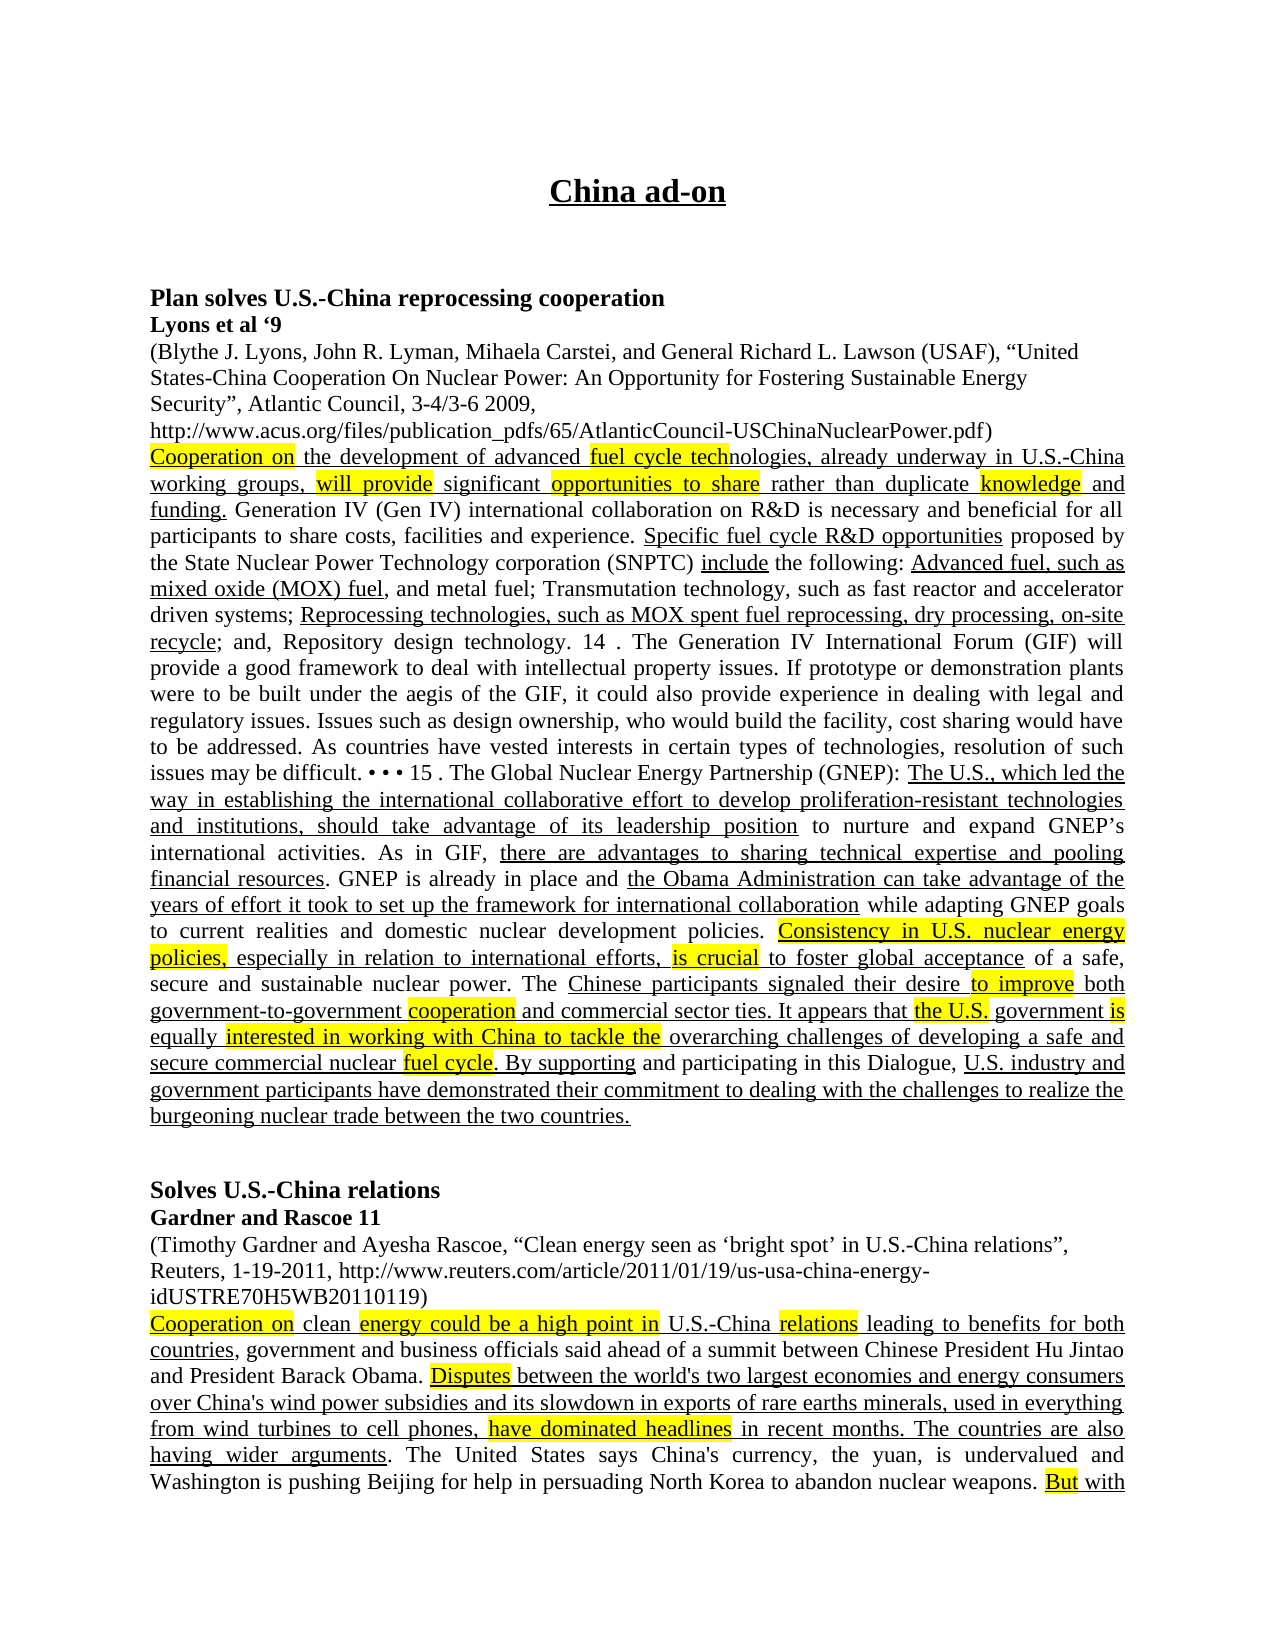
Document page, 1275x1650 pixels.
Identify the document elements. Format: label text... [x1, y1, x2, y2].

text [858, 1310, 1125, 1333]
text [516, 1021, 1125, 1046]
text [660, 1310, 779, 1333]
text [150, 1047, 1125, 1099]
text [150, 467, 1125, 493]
text Lyons et al ‘9 [150, 311, 1125, 338]
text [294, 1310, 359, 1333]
text (Timothy Gardner and Ayesha Rascoe, “Clean energy seen as ‘bright spot’ in U.S.-China relations”, Reuters, 1-19-2011, http://www.reuters.com/article/2011/01/19/us-usa-china-energy-idUSTRE70H5WB20110119) [150, 1231, 1125, 1310]
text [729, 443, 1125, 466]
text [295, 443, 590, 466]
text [150, 1439, 1125, 1494]
subtitle Plan solves U.S.-China reprocessing cooperation [150, 283, 1125, 311]
text Cooperation on the development of advanced fuel cycle technologies, already underway in U.S.-China working groups, will provide significant opportunities to share rather than duplicate knowledge and funding. Generation IV (Gen IV) international collaboration on R&D is necessary and beneficial for all participants to share costs, facilities and experience. Specific fuel cycle R&D opportunities proposed by the State Nuclear Power Technology corporation (SNPTC) include the following: Advanced fuel, such as mixed oxide (MOX) fuel, and metal fuel; Transmutation technology, such as fast reactor and accelerator driven systems; Reprocessing technologies, such as MOX spent fuel reprocessing, dry processing, on-site recycle; and, Repository design technology. 14 . The Generation IV International Forum (GIF) will provide a good framework to deal with intellectual property issues. If prototype or demonstration plants were to be built under the aegis of the GIF, it could also provide experience in dealing with legal and regulatory issues. Issues such as design ownership, who would build the facility, cost sharing would have to be addressed. As countries have vested interests in certain types of technologies, resolution of such issues may be difficult. • • • 15 . The Global Nuclear Energy Partnership (GNEP): The U.S., which led the way in establishing the international collaborative effort to develop proliferation-resistant technologies and institutions, should take advantage of its leadership position to nurture and expand GNEP’s international activities. As in GIF, there are advantages to sharing technical expertise and pooling financial resources. GNEP is already in place and the Obama Administration can take advantage of the years of effort it took to set up the framework for international collaboration while adapting GNEP goals to current realities and domestic nuclear development policies. Consistency in U.S. nuclear energy policies, especially in relation to international efforts, is crucial to foster global acceptance of a safe, secure and sustainable nuclear power. The Chinese participants signaled their desire to improve both government-to-government cooperation and commercial sector ties. It appears that the U.S. government is equally interested in working with China to tackle the overarching challenges of developing a safe and secure commercial nuclear fuel cycle. By supporting and participating in this Dialogue, U.S. industry and government participants have demonstrated their commitment to dealing with the challenges to realize the burgeoning nuclear trade between the two countries. [150, 494, 1125, 809]
text Cooperation on the development of advanced fuel cycle technologies, already underway in U.S.-China working groups, will provide significant opportunities to share rather than duplicate knowledge and funding. Generation IV (Gen IV) international collaboration on R&D is necessary and beneficial for all participants to share costs, facilities and experience. Specific fuel cycle R&D opportunities proposed by the State Nuclear Power Technology corporation (SNPTC) include the following: Advanced fuel, such as mixed oxide (MOX) fuel, and metal fuel; Transmutation technology, such as fast reactor and accelerator driven systems; Reprocessing technologies, such as MOX spent fuel reprocessing, dry processing, on-site recycle; and, Repository design technology. 14 . The Generation IV International Forum (GIF) will provide a good framework to deal with intellectual property issues. If prototype or demonstration plants were to be built under the aegis of the GIF, it could also provide experience in dealing with legal and regulatory issues. Issues such as design ownership, who would build the facility, cost sharing would have to be addressed. As countries have vested interests in certain types of technologies, resolution of such issues may be difficult. • • • 15 . The Global Nuclear Energy Partnership (GNEP): The U.S., which led the way in establishing the international collaborative effort to develop proliferation-resistant technologies and institutions, should take advantage of its leadership position to nurture and expand GNEP’s international activities. As in GIF, there are advantages to sharing technical expertise and pooling financial resources. GNEP is already in place and the Obama Administration can take advantage of the years of effort it took to set up the framework for international collaboration while adapting GNEP goals to current realities and domestic nuclear development policies. Consistency in U.S. nuclear energy policies, especially in relation to international efforts, is crucial to foster global acceptance of a safe, secure and sustainable nuclear power. The Chinese participants signaled their desire to improve both government-to-government cooperation and commercial sector ties. It appears that the U.S. government is equally interested in working with China to tackle the overarching challenges of developing a safe and secure commercial nuclear fuel cycle. By supporting and participating in this Dialogue, U.S. industry and government participants have demonstrated their commitment to dealing with the challenges to realize the burgeoning nuclear trade between the two countries. [150, 810, 1125, 1020]
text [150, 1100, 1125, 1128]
text Gardner and Rascoe 11 [150, 1204, 1125, 1231]
subtitle Solves U.S.-China relations [150, 1176, 1125, 1204]
text (Blythe J. Lyons, John R. Lyman, Mihaela Carstei, and General Richard L. Lawson (USAF), “United States-China Cooperation On Nuclear Power: An Opportunity for Fostering Sustainable Energy Security”, Atlantic Council, 3-4/3-6 2009, http://www.acus.org/files/publication_pdfs/65/AtlanticCouncil-USChinaNuclearPower.pdf) [150, 338, 1125, 443]
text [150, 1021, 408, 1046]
subtitle China ad-on [150, 171, 1125, 209]
